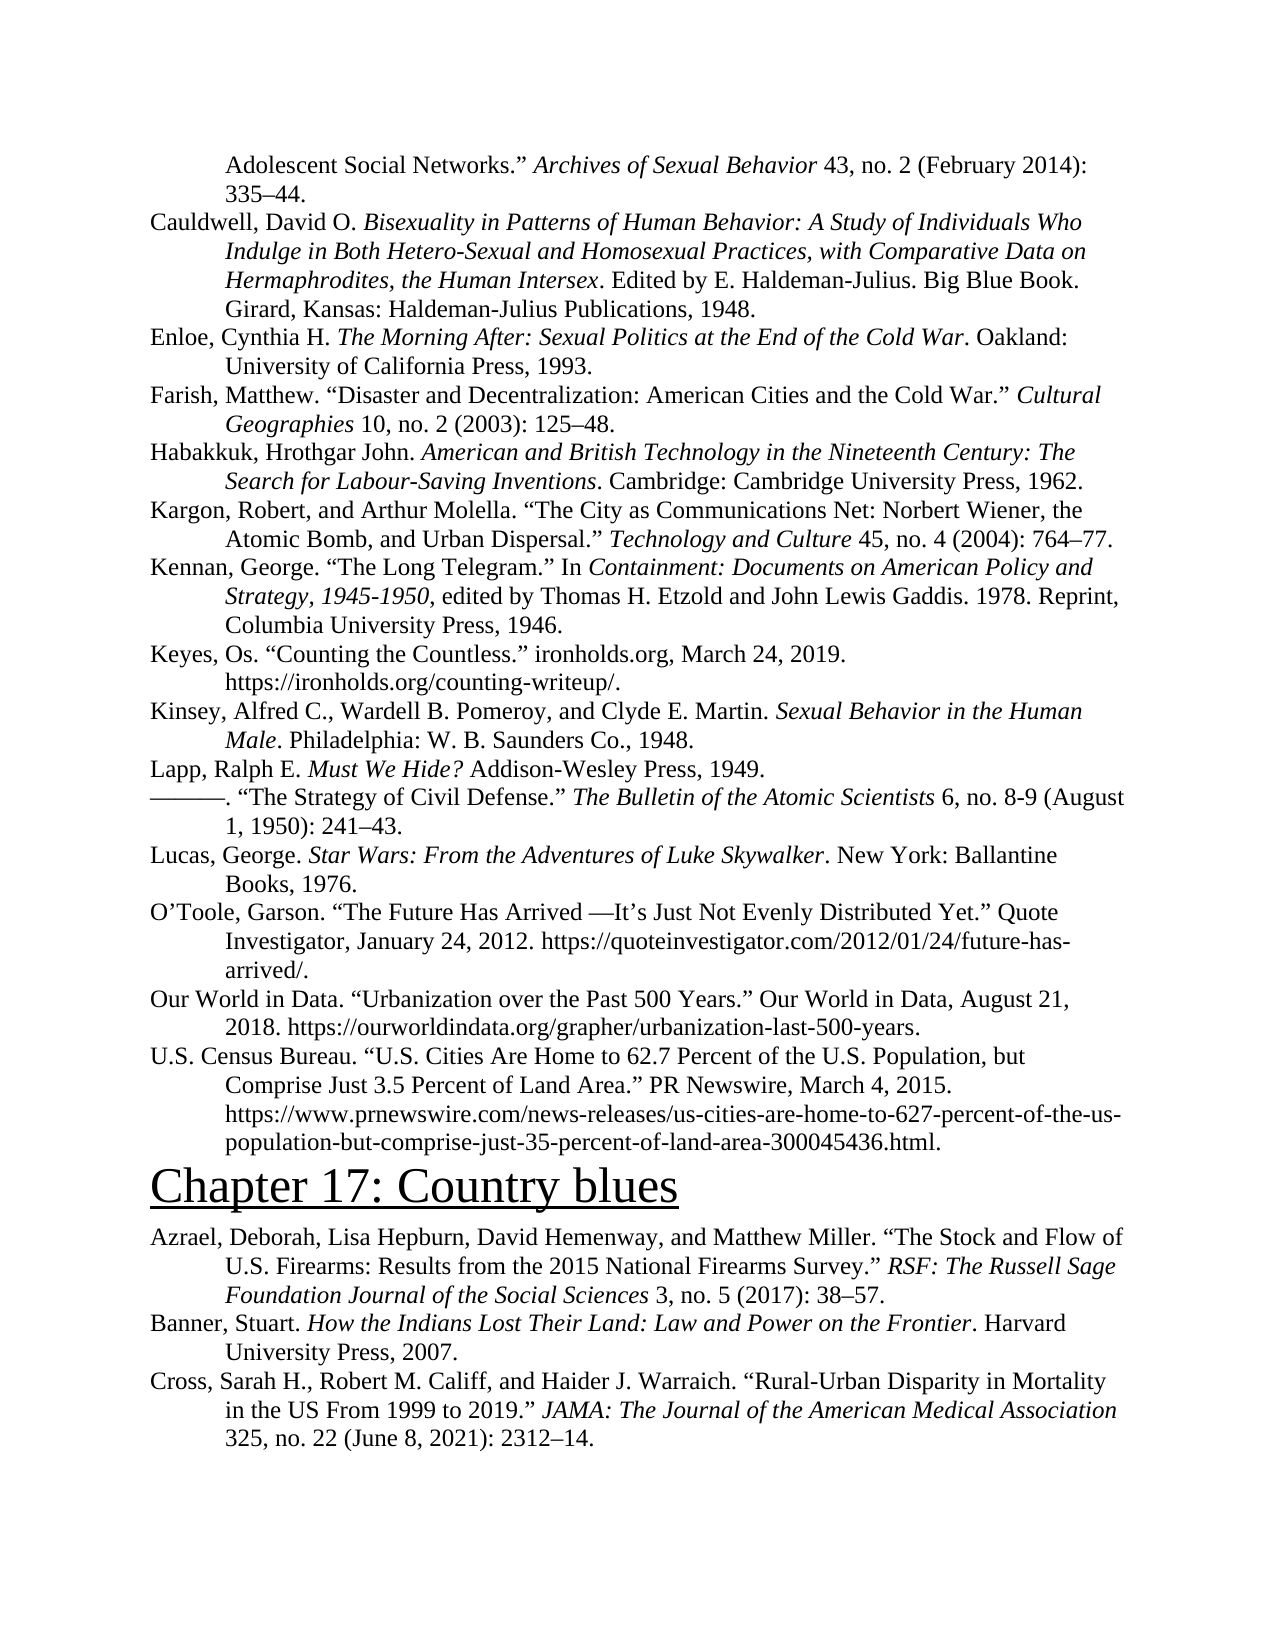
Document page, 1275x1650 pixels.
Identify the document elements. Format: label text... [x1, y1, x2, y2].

text Banner, Stuart. How the Indians Lost Their Land: Law and Power on the Frontier. Harvard University Press, 2007. [150, 1308, 1125, 1366]
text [150, 150, 1125, 207]
text U.S. Census Bureau. “U.S. Cities Are Home to 62.7 Percent of the U.S. Population, but Comprise Just 3.5 Percent of Land Area.” PR Newswire, March 4, 2015. https://www.prnewswire.com/news-releases/us-cities-are-home-to-627-percent-of-the-us-population-but-comprise-just-35-percent-of-land-area-300045436.html. [150, 1041, 1125, 1156]
text Lucas, George. Star Wars: From the Adventures of Luke Skywalker. New York: Ballantine Books, 1976. [150, 840, 1125, 897]
text Azrael, Deborah, Lisa Hepburn, David Hemenway, and Matthew Miller. “The Stock and Flow of U.S. Firearms: Results from the 2015 National Firearms Survey.” RSF: The Russell Sage Foundation Journal of the Social Sciences 3, no. 5 (2017): 38–57. [150, 1222, 1125, 1308]
text ———. “The Strategy of Civil Defense.” The Bulletin of the Atomic Scientists 6, no. 8-9 (August 1, 1950): 241–43. [150, 782, 1125, 840]
text O’Toole, Garson. “The Future Has Arrived —It’s Just Not Evenly Distributed Yet.” Quote Investigator, January 24, 2012. https://quoteinvestigator.com/2012/01/24/future-has-arrived/. [150, 897, 1125, 984]
text Enloe, Cynthia H. The Morning After: Sexual Politics at the End of the Cold War. Oakland: University of California Press, 1993. [150, 322, 1125, 380]
text Habakkuk, Hrothgar John. American and British Technology in the Nineteenth Century: The Search for Labour-Saving Inventions. Cambridge: Cambridge University Press, 1962. [150, 437, 1125, 495]
text Kargon, Robert, and Arthur Molella. “The City as Communications Net: Norbert Wiener, the Atomic Bomb, and Urban Dispersal.” Technology and Culture 45, no. 4 (2004): 764–77. [150, 495, 1125, 552]
text Cross, Sarah H., Robert M. Califf, and Haider J. Warraich. “Rural-Urban Disparity in Mortality in the US From 1999 to 2019.” JAMA: The Journal of the American Medical Association 325, no. 22 (June 8, 2021): 2312–14. [150, 1366, 1125, 1452]
subtitle Chapter 17: Country blues [150, 1156, 1125, 1214]
text Lapp, Ralph E. Must We Hide? Addison-Wesley Press, 1949. [150, 754, 1125, 782]
text Our World in Data. “Urbanization over the Past 500 Years.” Our World in Data, August 21, 2018. https://ourworldindata.org/grapher/urbanization-last-500-years. [150, 984, 1125, 1041]
text Keyes, Os. “Counting the Countless.” ironholds.org, March 24, 2019. https://ironholds.org/counting-writeup/. [150, 639, 1125, 696]
text Cauldwell, David O. Bisexuality in Patterns of Human Behavior: A Study of Individuals Who Indulge in Both Hetero-Sexual and Homosexual Practices, with Comparative Data on Hermaphrodites, the Human Intersex. Edited by E. Haldeman-Julius. Big Blue Book. Girard, Kansas: Haldeman-Julius Publications, 1948. [150, 207, 1125, 322]
text Kennan, George. “The Long Telegram.” In Containment: Documents on American Policy and Strategy, 1945-1950, edited by Thomas H. Etzold and John Lewis Gaddis. 1978. Reprint, Columbia University Press, 1946. [150, 552, 1125, 639]
text Farish, Matthew. “Disaster and Decentralization: American Cities and the Cold War.” Cultural Geographies 10, no. 2 (2003): 125–48. [150, 380, 1125, 437]
text Kinsey, Alfred C., Wardell B. Pomeroy, and Clyde E. Martin. Sexual Behavior in the Human Male. Philadelphia: W. B. Saunders Co., 1948. [150, 696, 1125, 754]
